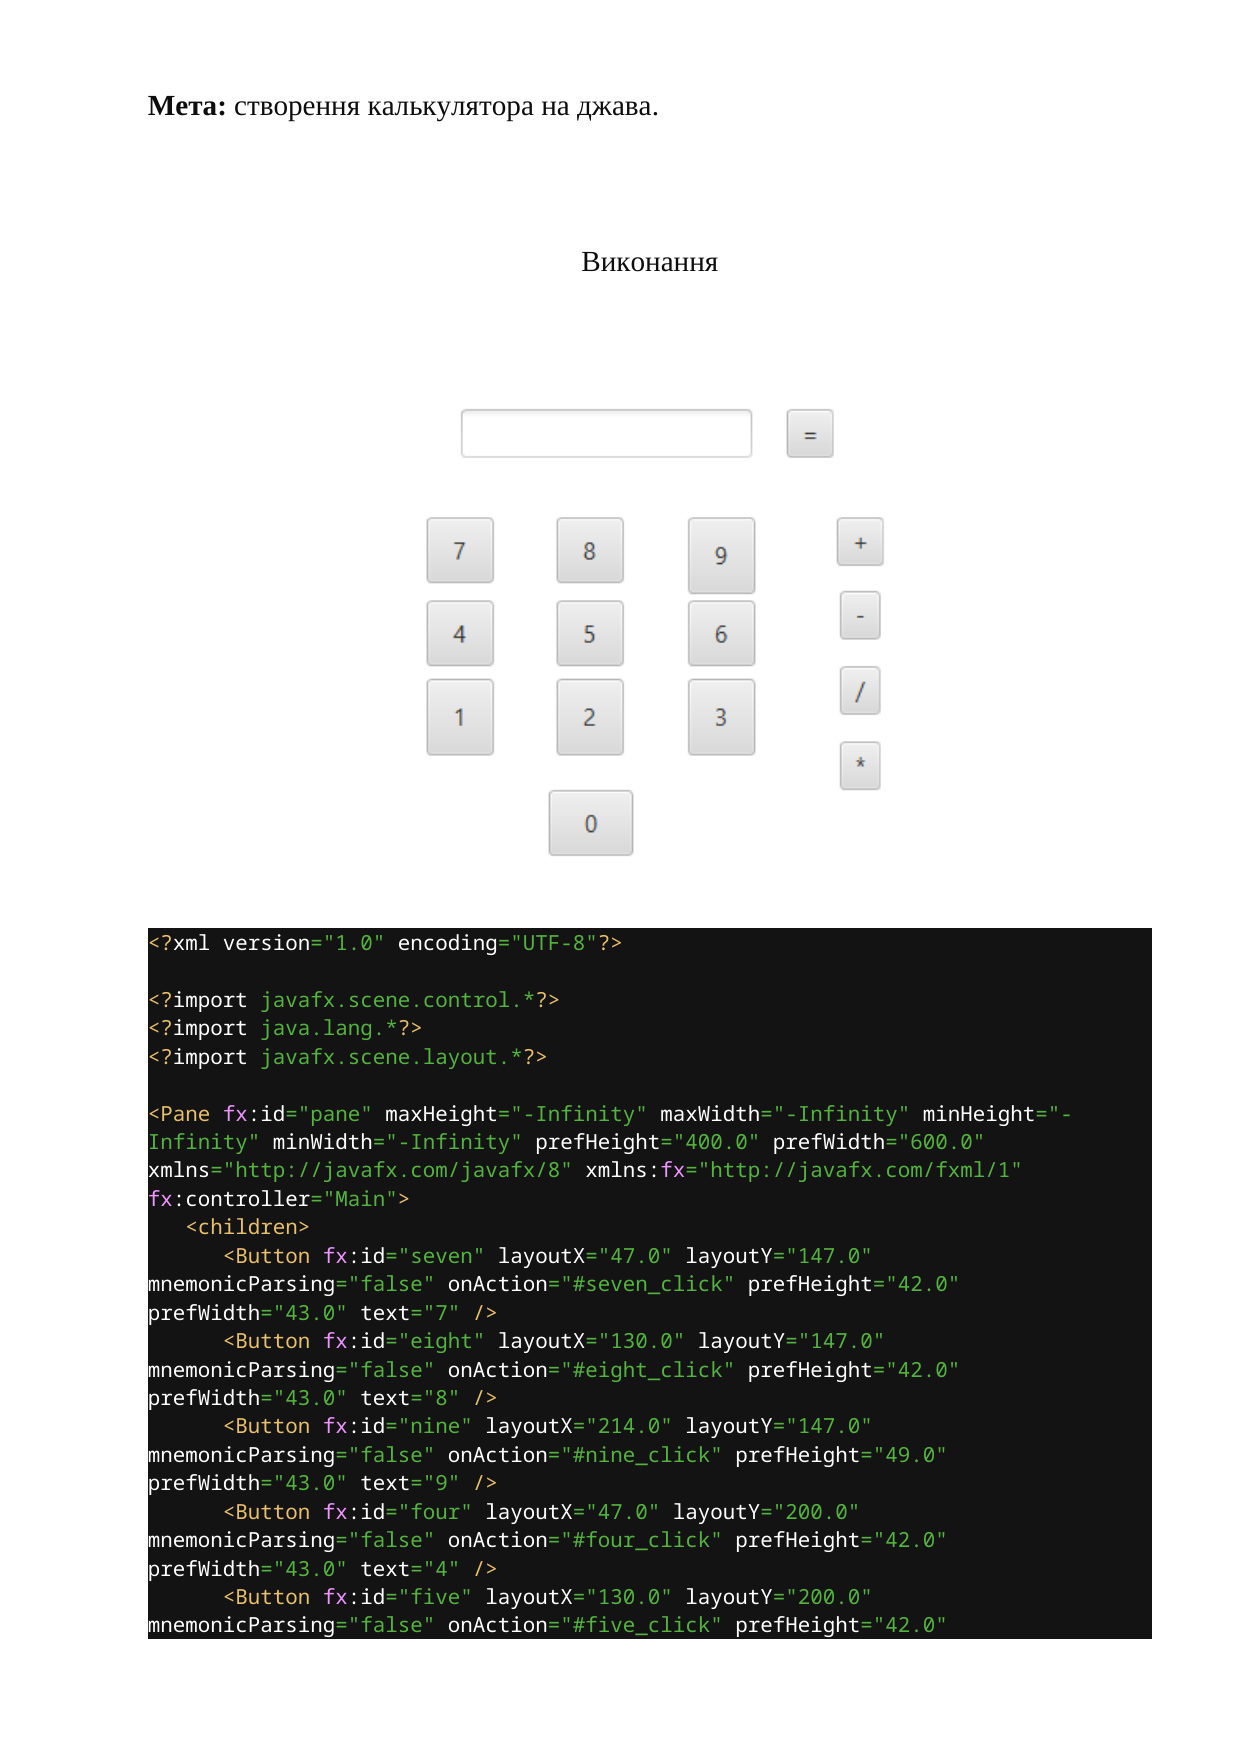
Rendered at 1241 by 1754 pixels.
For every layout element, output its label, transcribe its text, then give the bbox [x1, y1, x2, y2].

text Виконання [148, 244, 1152, 278]
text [148, 928, 1152, 1639]
picture [358, 296, 942, 911]
text Мета: створення калькулятора на джава. [148, 88, 1152, 122]
